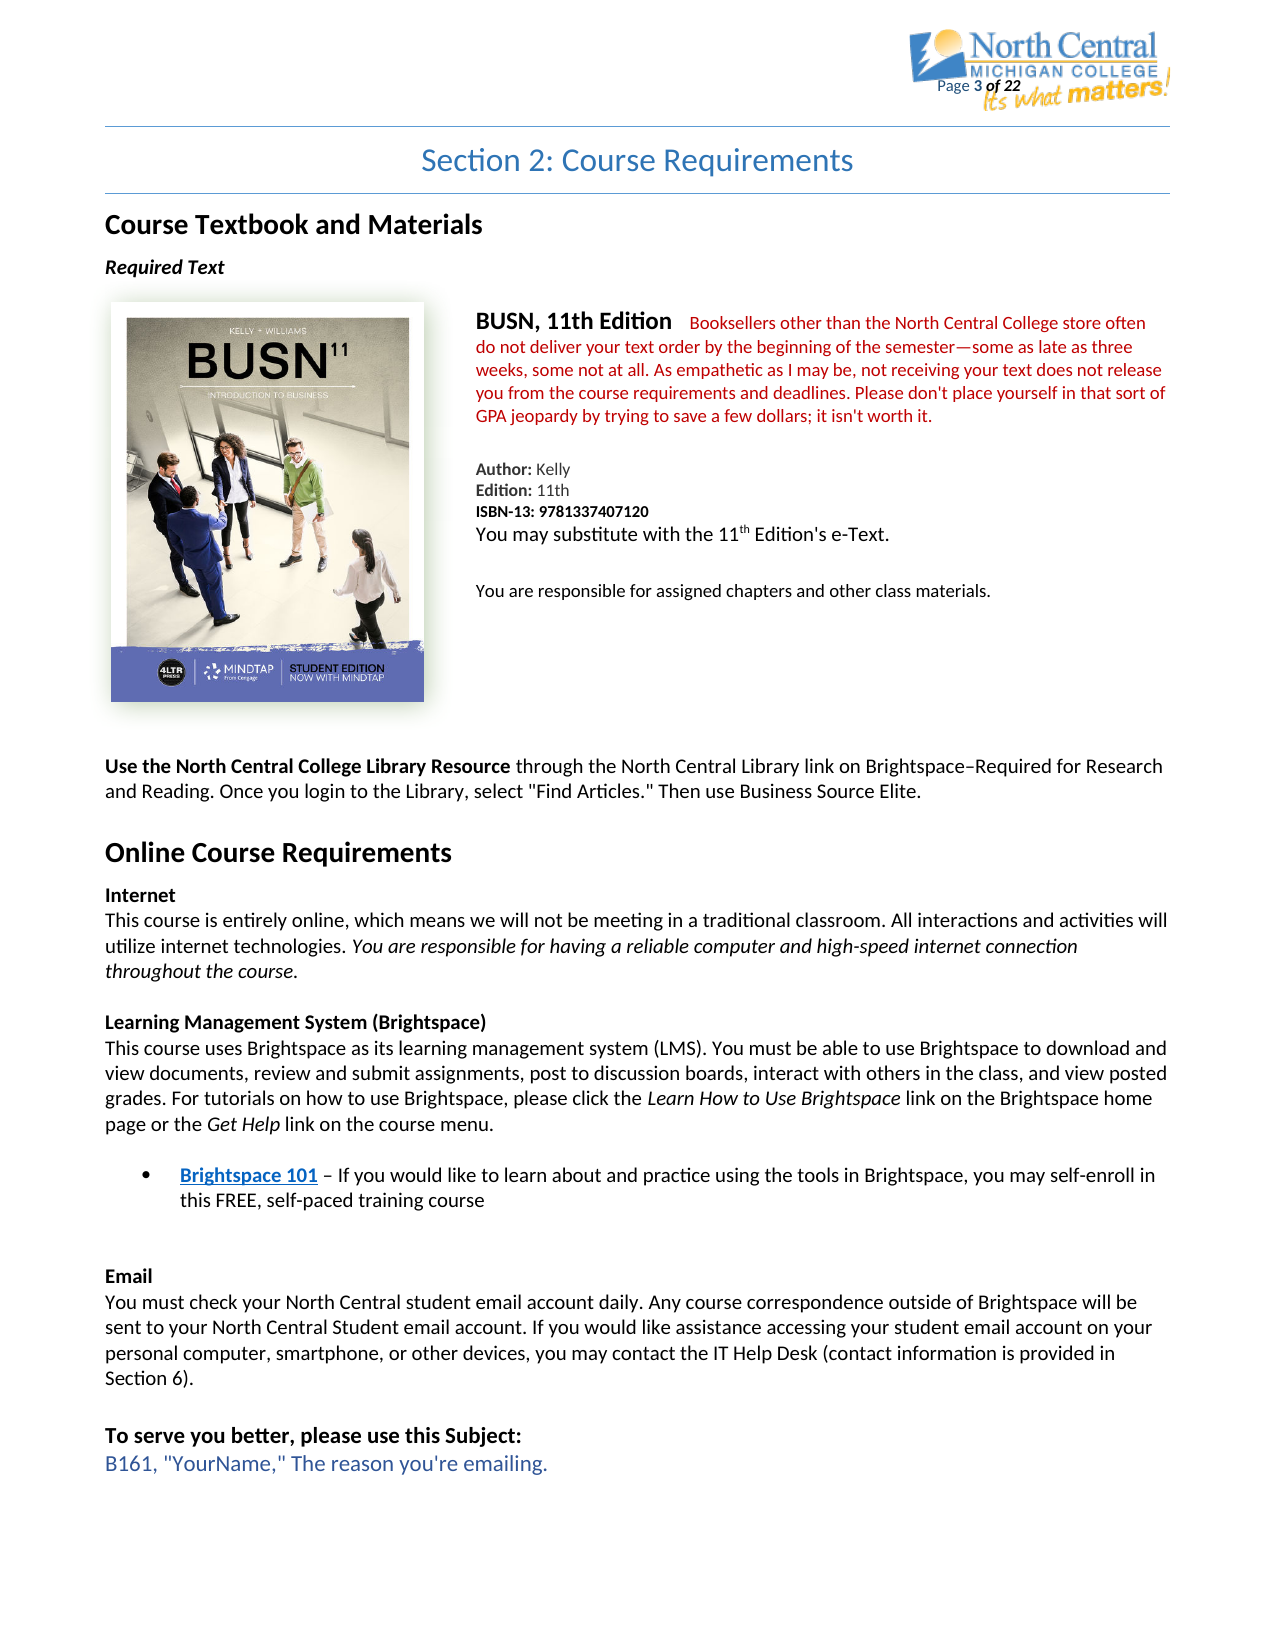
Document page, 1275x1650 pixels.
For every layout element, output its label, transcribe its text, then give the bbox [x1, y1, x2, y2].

text Course Textbook and Materials [105, 206, 1170, 242]
text Author: Kelly Edition: 11th ISBN-13: 9781337407120 [443, 458, 1170, 521]
text BUSN, 11th Edition Booksellers other than the North Central College store often do not deliver your text order by the beginning of the semester—some as late as three weeks, some not at all. As empathetic as I may be, not receiving your text does not release you from the course requirements and deadlines. Please don't place yourself in that sort of GPA jeopardy by trying to save a few dollars; it isn't worth it. [435, 305, 1170, 427]
text You may substitute with the 11th Edition's e-Text. [443, 521, 1170, 547]
text Email [105, 1263, 1170, 1289]
text Required Text [105, 254, 1170, 280]
text Internet [105, 882, 1170, 908]
text B161, "YourName," The reason you're emailing. [105, 1449, 1170, 1477]
text You are responsible for assigned chapters and other class materials. [443, 577, 1170, 602]
list Brightspace 101 – If you would like to learn about and practice using the tools in Brightspace, you may self-enroll in this FREE, self-paced training course [142, 1162, 1170, 1213]
text You must check your North Central student email account daily. Any course correspondence outside of Brightspace will be sent to your North Central Student email account. If you would like assistance accessing your student email account on your personal computer, smartphone, or other devices, you may contact the IT Help Desk (contact information is provided in Section 6). [105, 1289, 1170, 1391]
text This course is entirely online, which means we will not be meeting in a traditional classroom. All interactions and activities will utilize internet technologies. You are responsible for having a reliable computer and high-speed internet connection throughout the course. [105, 908, 1170, 984]
text Learning Management System (Brightspace) [105, 1009, 1170, 1035]
subtitle Section 2: Course Requirements [105, 127, 1170, 193]
text To serve you better, please use this Subject: [105, 1421, 1170, 1449]
picture [111, 302, 424, 702]
text Use the North Central College Library Resource through the North Central Library link on Brightspace–Required for Research and Reading. Once you login to the Library, select "Find Articles." Then use Business Source Elite. [105, 753, 1178, 804]
text This course uses Brightspace as its learning management system (LMS). You must be able to use Brightspace to download and view documents, review and submit assignments, post to discussion boards, interact with others in the class, and view posted grades. For tutorials on how to use Brightspace, please click the Learn How to Use Brightspace link on the Brightspace home page or the Get Help link on the course menu. [105, 1035, 1170, 1136]
picture [909, 29, 1171, 111]
text Online Course Requirements [105, 834, 1170, 870]
